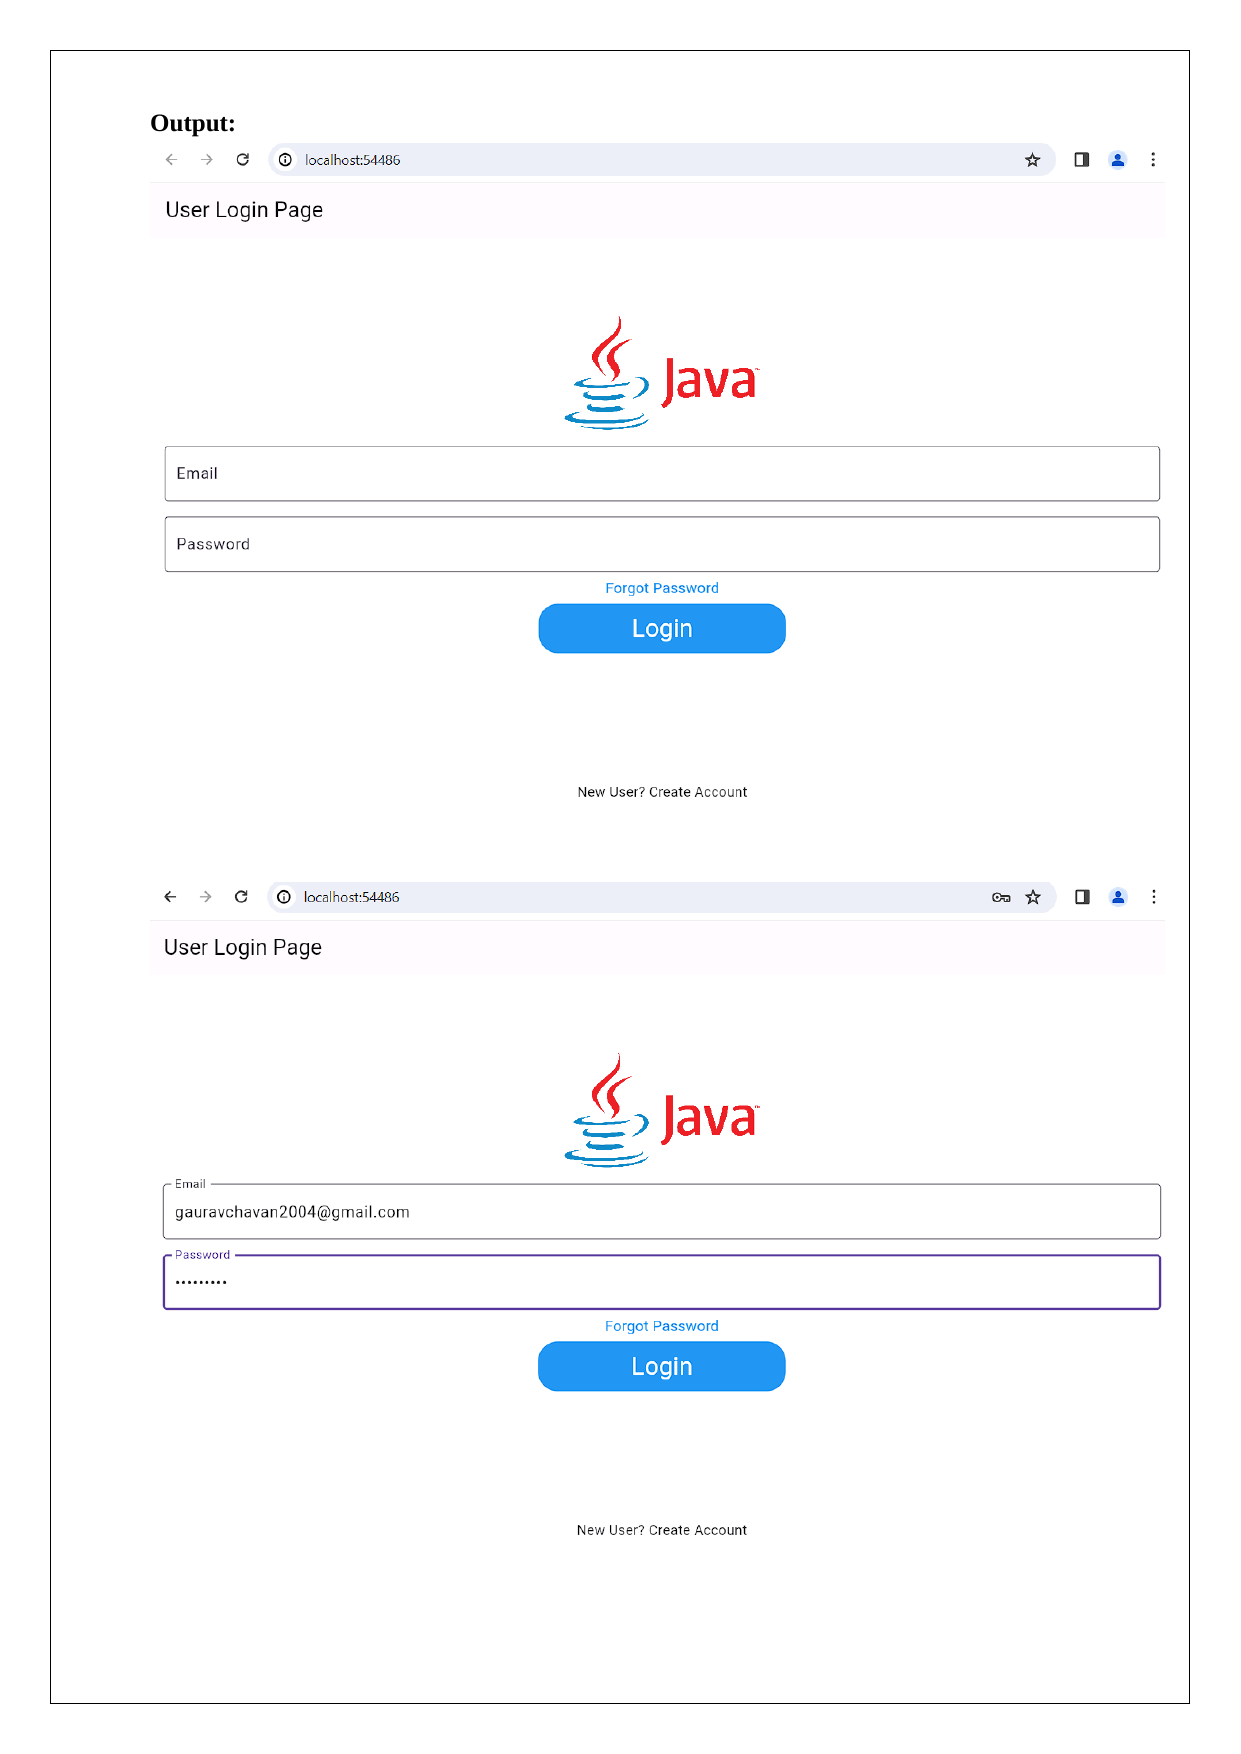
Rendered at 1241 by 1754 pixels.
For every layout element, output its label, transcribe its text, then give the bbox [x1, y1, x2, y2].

picture [150, 141, 1166, 879]
picture [150, 882, 1166, 1607]
text Output: [150, 108, 1165, 137]
